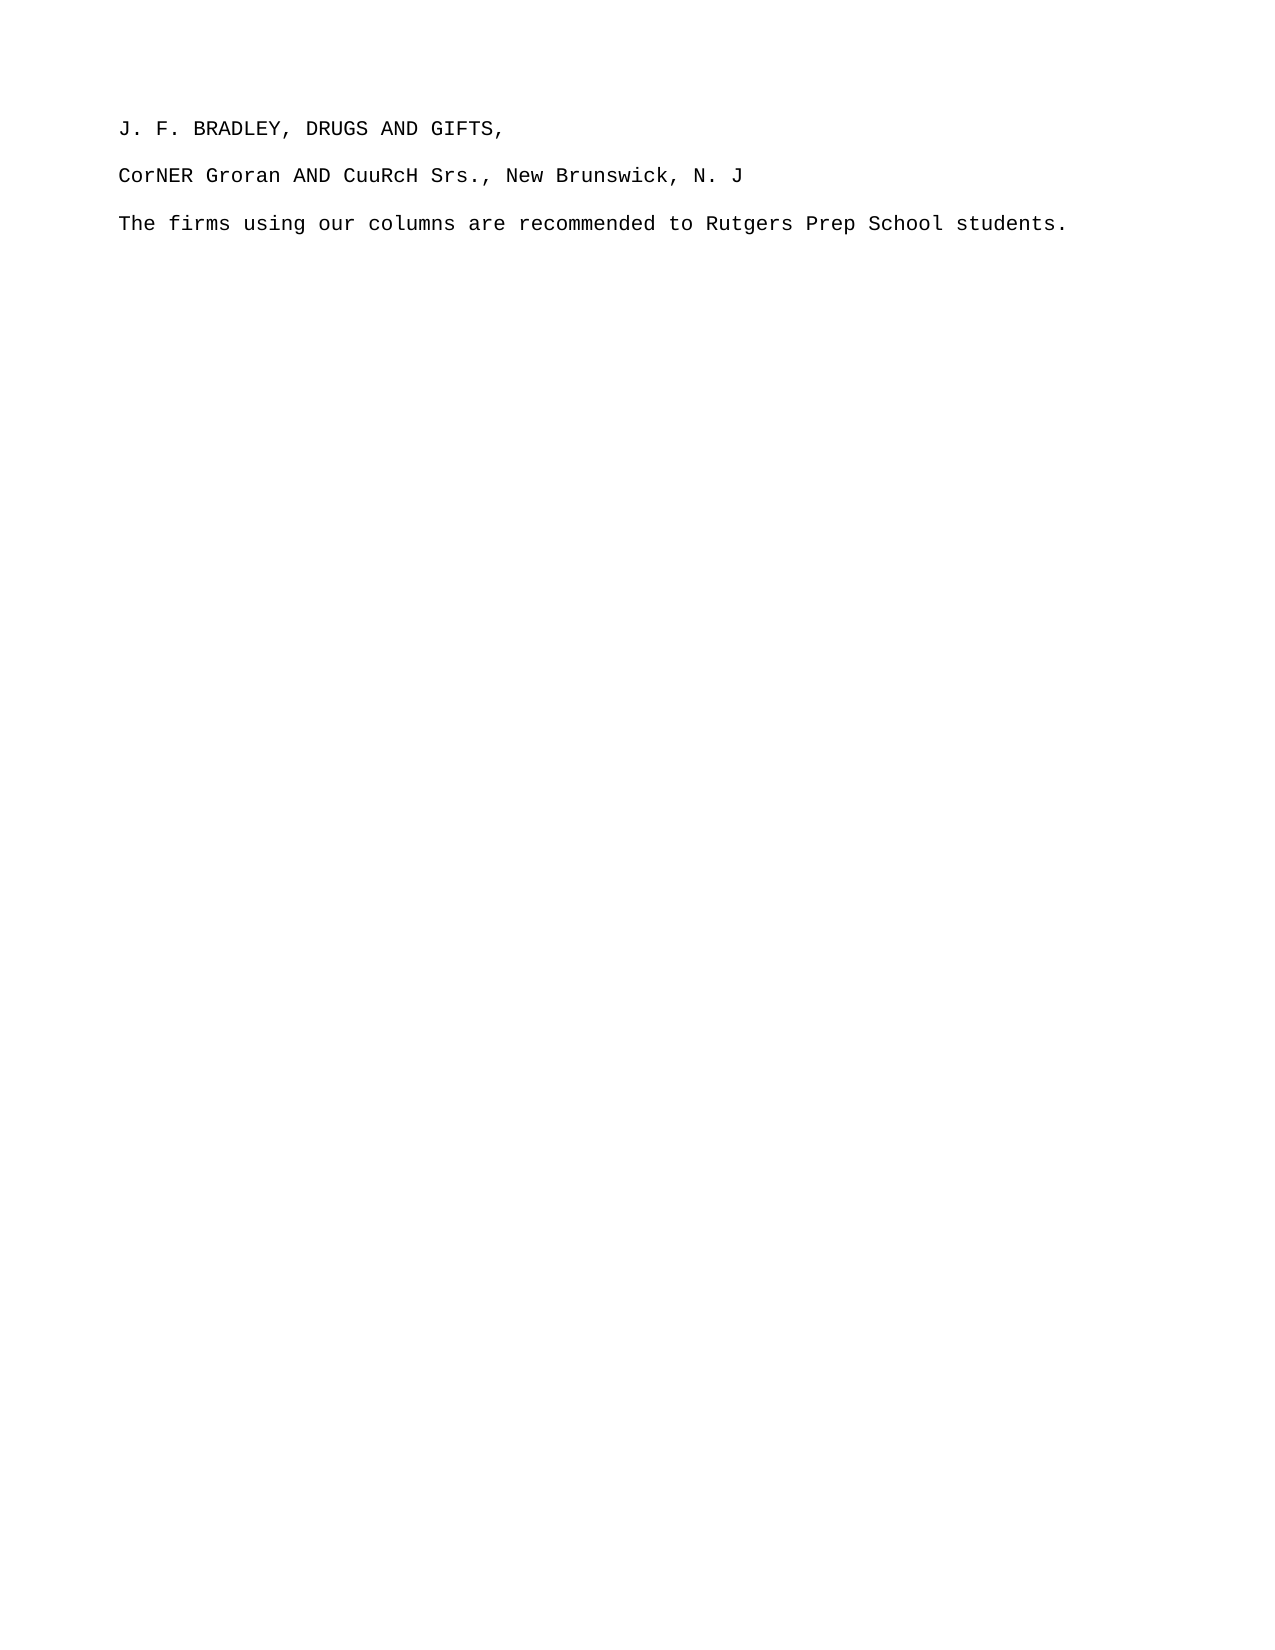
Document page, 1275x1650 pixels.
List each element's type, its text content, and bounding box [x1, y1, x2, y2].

text J. F. BRADLEY, DRUGS AND GIFTS, [118, 118, 1157, 142]
text The firms using our columns are recommended to Rutgers Prep School students. [118, 213, 1157, 236]
text CorNER Groran AND CuuRcH Srs., New Brunswick, N. J [118, 165, 1157, 189]
